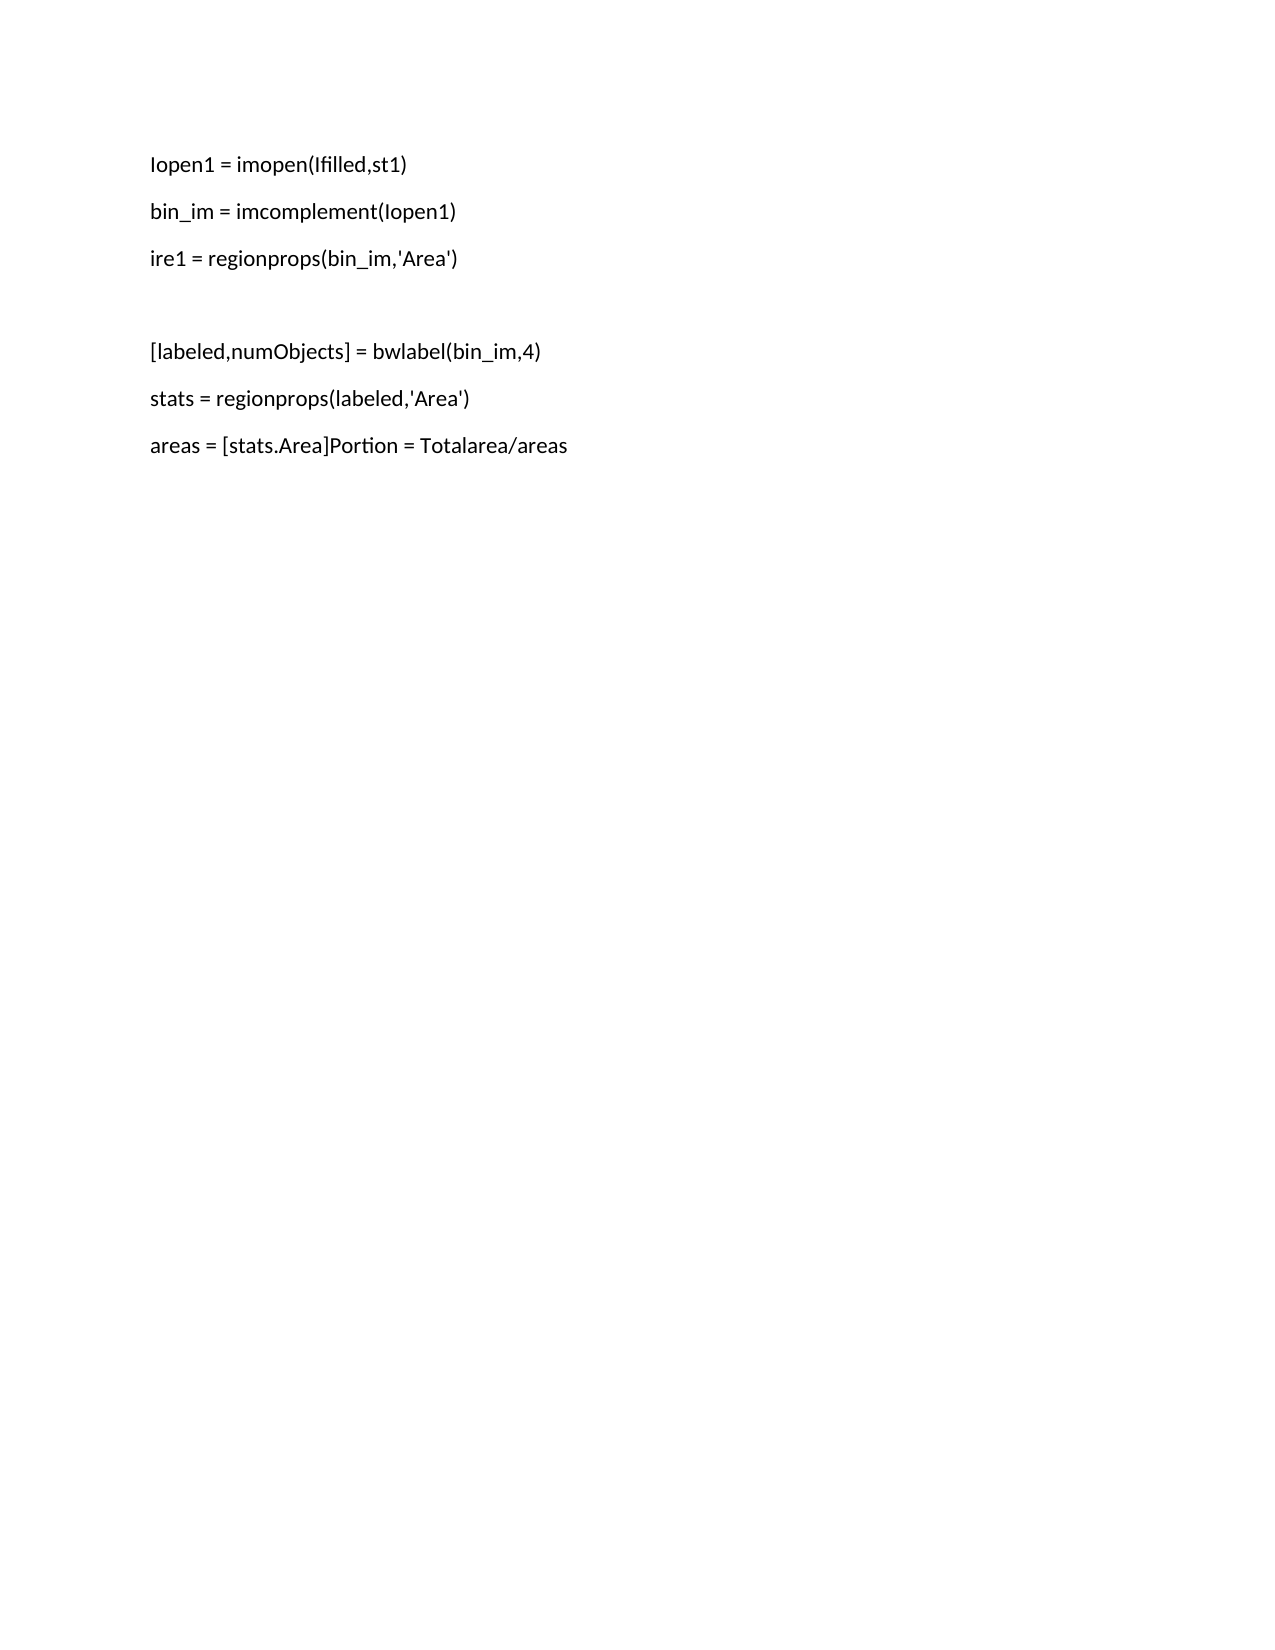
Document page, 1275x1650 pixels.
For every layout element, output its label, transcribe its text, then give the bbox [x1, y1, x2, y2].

text [labeled,numObjects] = bwlabel(bin_im,4) [150, 337, 1125, 366]
text stats = regionprops(labeled,'Area') [150, 384, 1125, 412]
text Iopen1 = imopen(Ifilled,st1) [150, 150, 1125, 178]
text areas = [stats.Area]Portion = Totalarea/areas [150, 431, 1125, 459]
text ire1 = regionprops(bin_im,'Area') [150, 244, 1125, 272]
text bin_im = imcomplement(Iopen1) [150, 197, 1125, 225]
